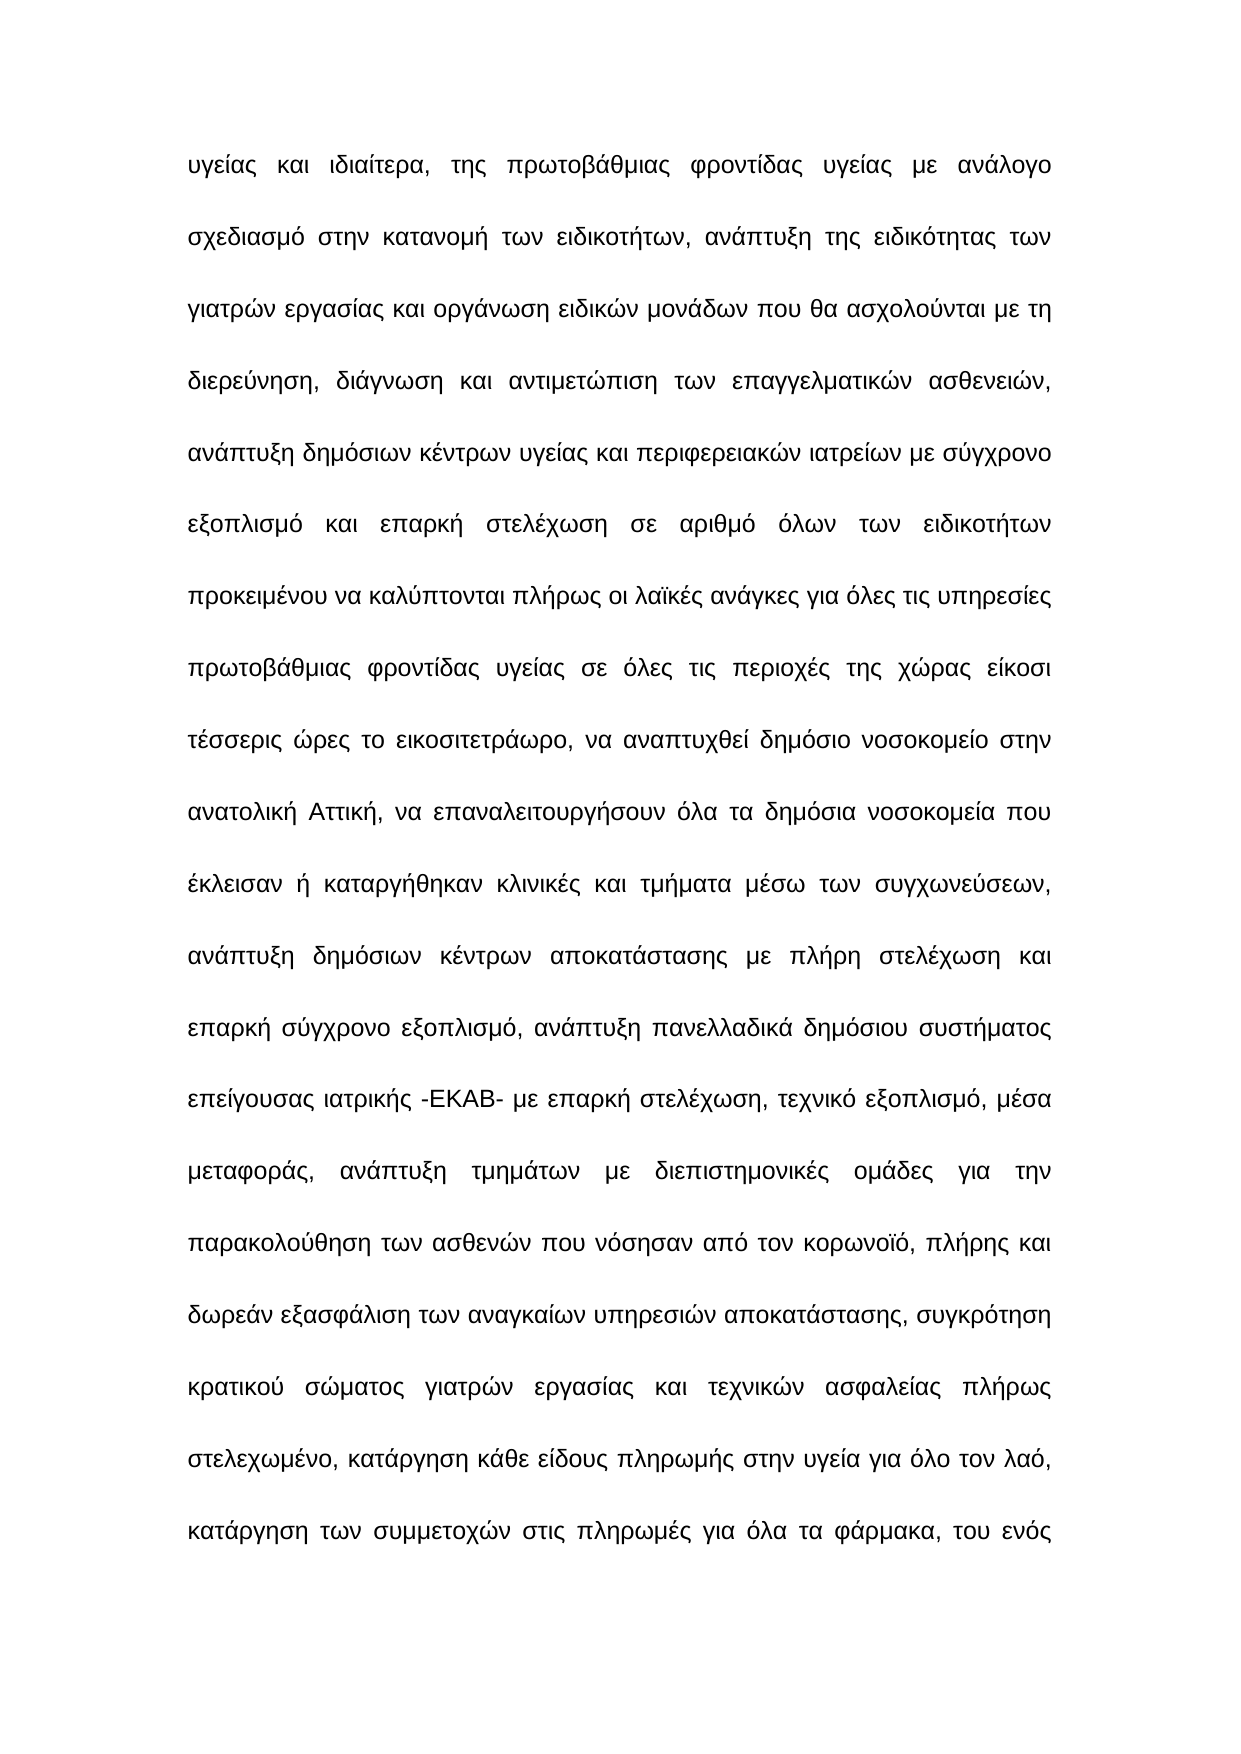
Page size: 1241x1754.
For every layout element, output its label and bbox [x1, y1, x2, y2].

text [187, 150, 1053, 1544]
